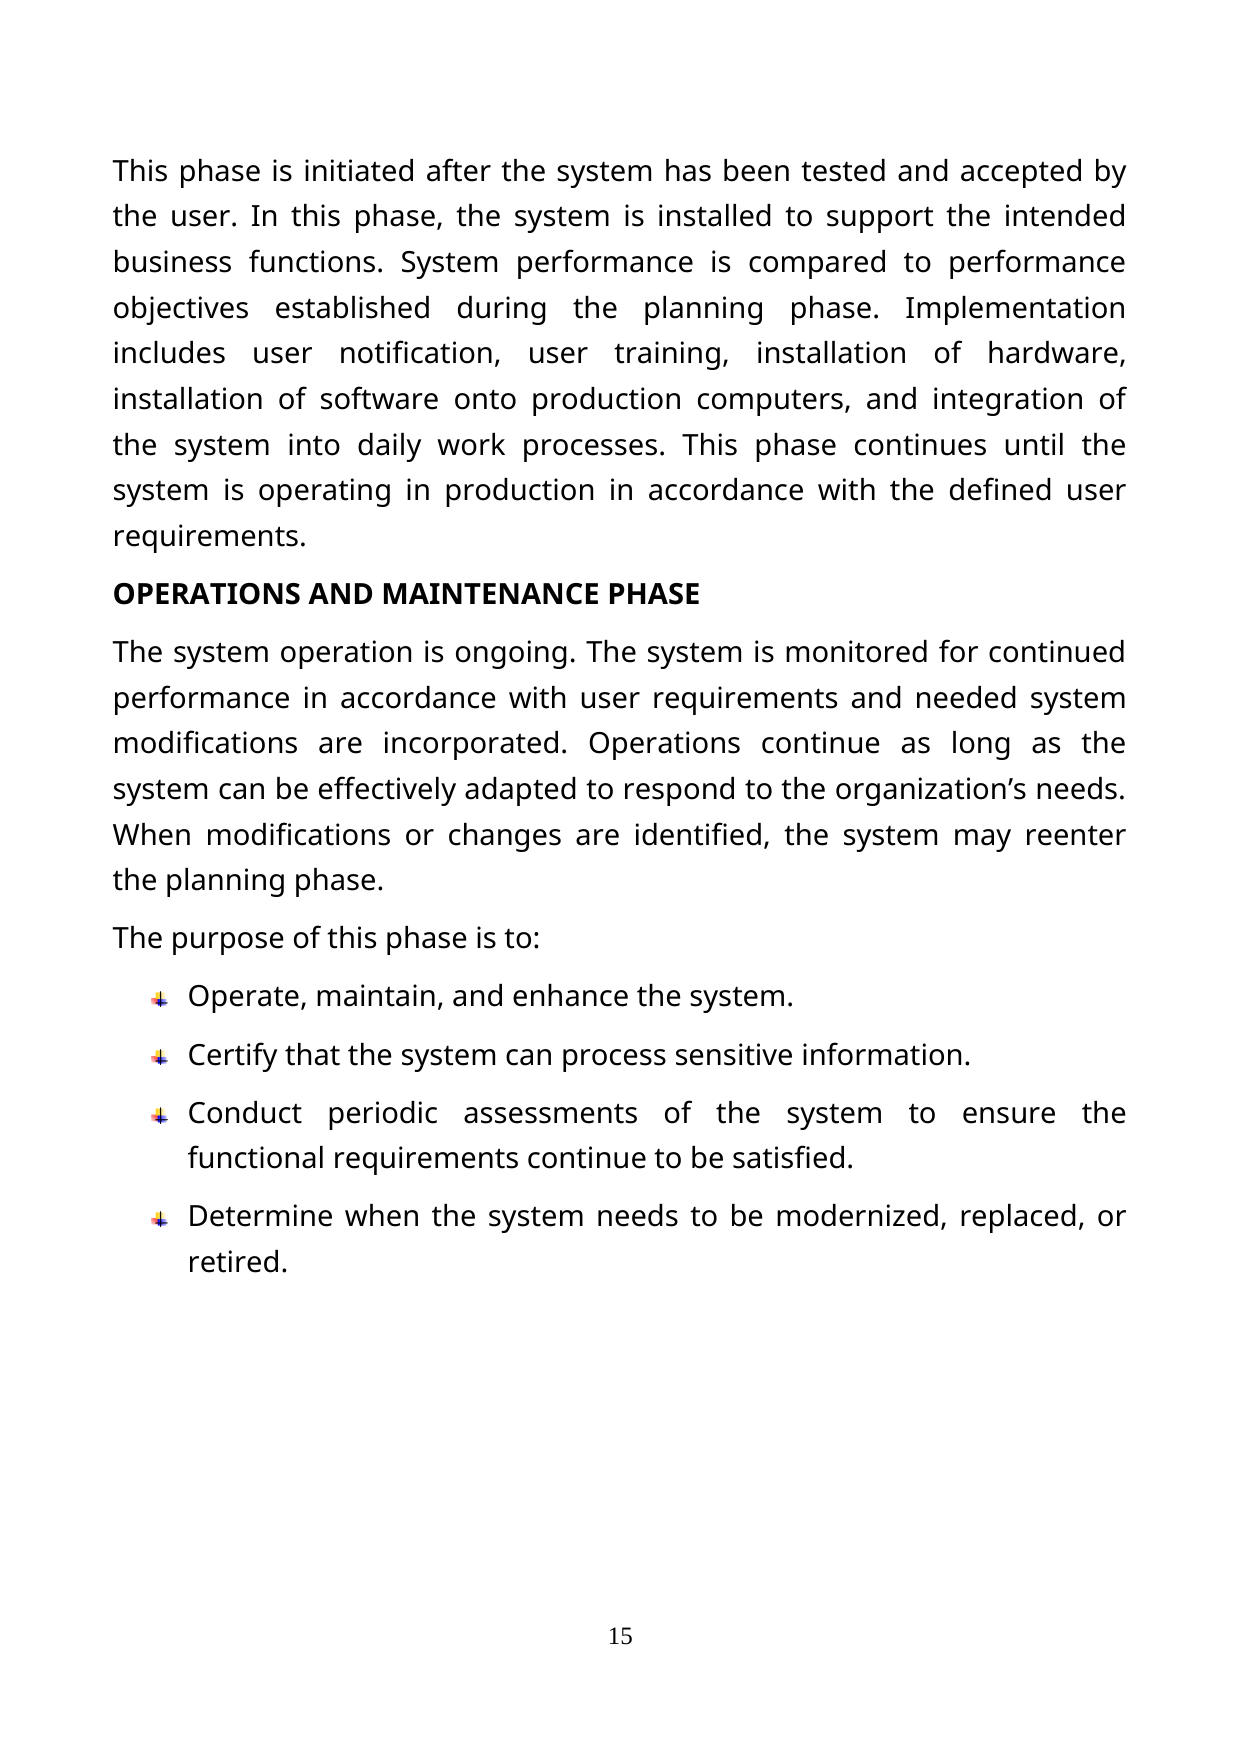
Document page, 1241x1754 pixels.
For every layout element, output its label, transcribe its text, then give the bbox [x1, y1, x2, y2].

list Operate, maintain, and enhance the system. [150, 976, 1128, 1015]
list Certify that the system can process sensitive information. [150, 1034, 1128, 1073]
text This phase is initiated after the system has been tested and accepted by the user. In this phase, the system is installed to support the intended business functions. System performance is compared to performance objectives established during the planning phase. Implementation includes user notification, user training, installation of hardware, installation of software onto production computers, and integration of the system into daily work processes. This phase continues until the system is operating in production in accordance with the defined user requirements. [112, 150, 1128, 555]
list Determine when the system needs to be modernized, replaced, or retired. [150, 1196, 1128, 1281]
picture [151, 1210, 168, 1227]
picture [151, 1106, 168, 1124]
list Conduct periodic assessments of the system to ensure the functional requirements continue to be satisfied. [150, 1092, 1128, 1177]
text The system operation is ongoing. The system is monitored for continued performance in accordance with user requirements and needed system modifications are incorporated. Operations continue as long as the system can be effectively adapted to respond to the organization’s needs. When modifications or changes are identified, the system may reenter the planning phase. [112, 631, 1128, 899]
text OPERATIONS AND MAINTENANCE PHASE [112, 573, 1128, 613]
picture [151, 1048, 168, 1065]
text The purpose of this phase is to: [112, 917, 1128, 957]
picture [151, 990, 168, 1007]
